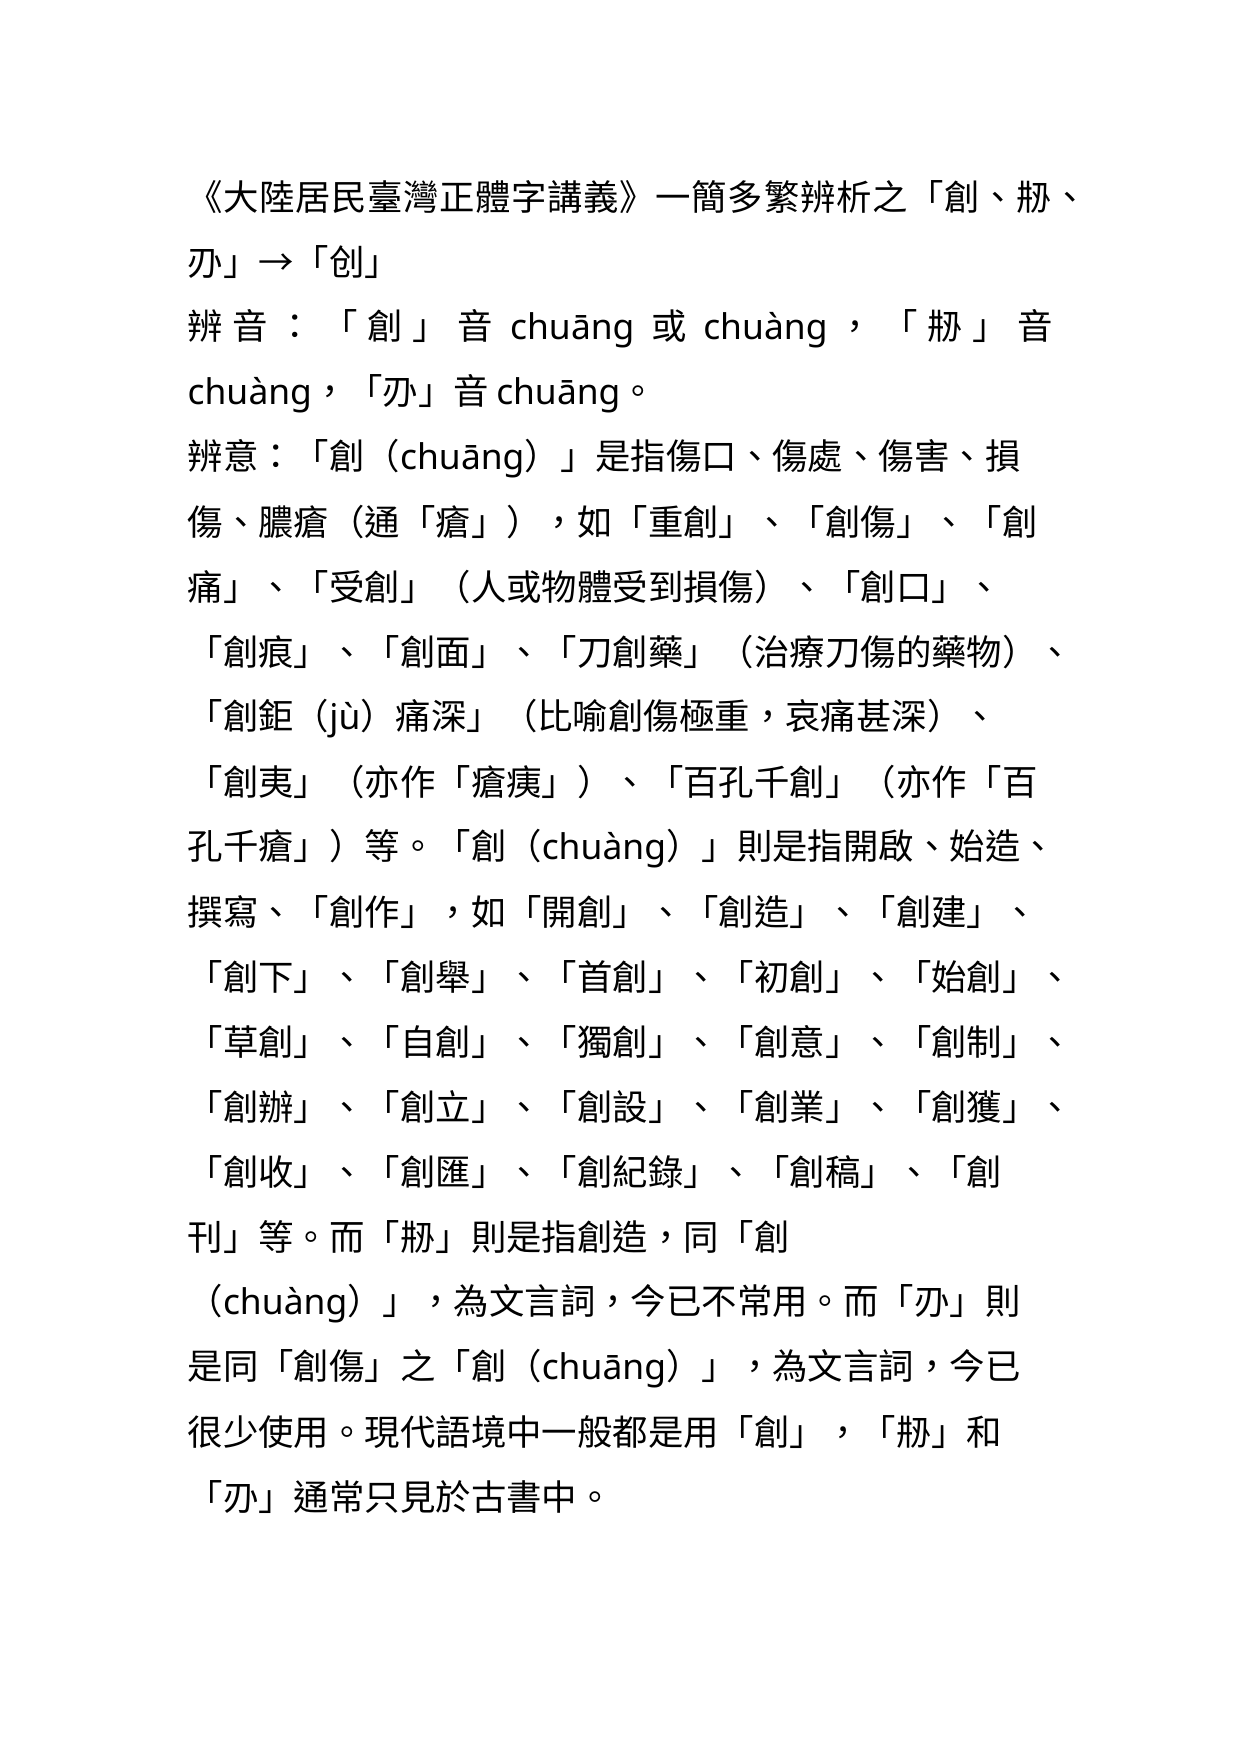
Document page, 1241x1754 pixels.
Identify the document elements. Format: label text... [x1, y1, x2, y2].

text 辨意：「創（chuāng）」是指傷口、傷處、傷害、損傷、膿瘡（通「瘡」），如「重創」、「創傷」、「創痛」、「受創」（人或物體受到損傷）、「創口」、「創痕」、「創面」、「刀創藥」（治療刀傷的藥物）、「創鉅（jù）痛深」（比喻創傷極重，哀痛甚深）、「創夷」（亦作「瘡痍」）、「百孔千創」（亦作「百孔千瘡」）等。「創（chuàng）」則是指開啟、始造、撰寫、「創作」，如「開創」、「創造」、「創建」、「創下」、「創舉」、「首創」、「初創」、「始創」、「草創」、「自創」、「獨創」、「創意」、「創制」、「創辦」、「創立」、「創設」、「創業」、「創獲」、「創收」、「創匯」、「創紀錄」、「創稿」、「創刊」等。而「刱」則是指創造，同「創（chuàng）」，為文言詞，今已不常用。而「刅」則是同「創傷」之「創（chuāng）」，為文言詞，今已很少使用。現代語境中一般都是用「創」，「刱」和「刅」通常只見於古書中。 [187, 422, 1053, 1527]
text 《大陸居民臺灣正體字講義》一簡多繁辨析之「創、刱、刅」→「创」 [187, 162, 1053, 292]
text 辨音：「創」音chuāng或chuàng，「刱」音chuàng，「刅」音chuāng。 [187, 292, 1053, 422]
